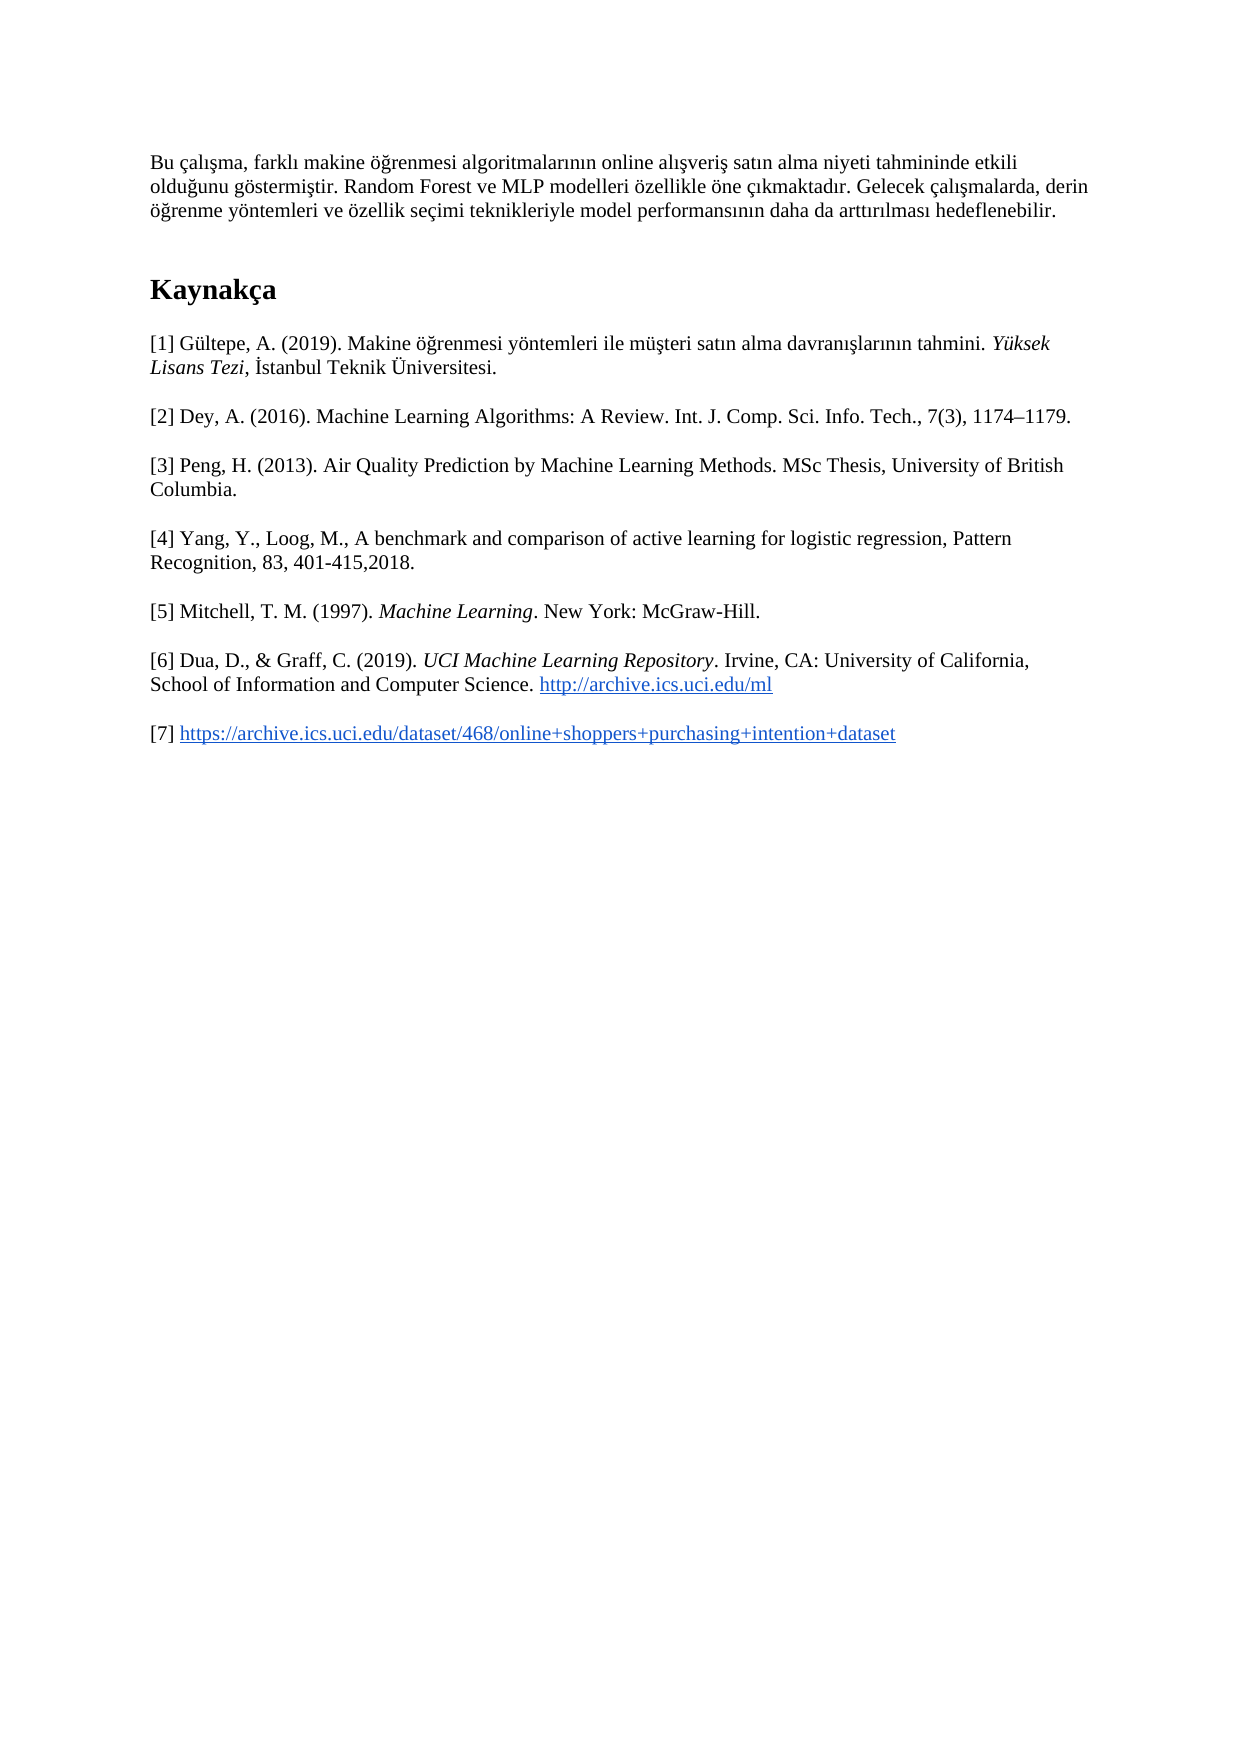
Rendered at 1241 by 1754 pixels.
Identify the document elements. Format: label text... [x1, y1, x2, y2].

text Bu çalışma, farklı makine öğrenmesi algoritmalarının online alışveriş satın alma niyeti tahmininde etkili olduğunu göstermiştir. Random Forest ve MLP modelleri özellikle öne çıkmaktadır. Gelecek çalışmalarda, derin öğrenme yöntemleri ve özellik seçimi teknikleriyle model performansının daha da arttırılması hedeflenebilir. [150, 150, 1090, 222]
text [5] Mitchell, T. M. (1997). Machine Learning. New York: McGraw-Hill. [150, 599, 1090, 623]
text [7] https://archive.ics.uci.edu/dataset/468/online+shoppers+purchasing+intention+dataset [150, 721, 1090, 745]
subtitle Kaynakça [150, 272, 1090, 306]
text [2] Dey, A. (2016). Machine Learning Algorithms: A Review. Int. J. Comp. Sci. Info. Tech., 7(3), 1174–1179. [150, 404, 1090, 428]
text [6] Dua, D., & Graff, C. (2019). UCI Machine Learning Repository. Irvine, CA: University of California, School of Information and Computer Science. http://archive.ics.uci.edu/ml [150, 648, 1090, 696]
text [4] Yang, Y., Loog, M., A benchmark and comparison of active learning for logistic regression, Pattern Recognition, 83, 401-415,2018. [150, 526, 1090, 574]
text [1] Gültepe, A. (2019). Makine öğrenmesi yöntemleri ile müşteri satın alma davranışlarının tahmini. Yüksek Lisans Tezi, İstanbul Teknik Üniversitesi. [150, 331, 1090, 379]
text [3] Peng, H. (2013). Air Quality Prediction by Machine Learning Methods. MSc Thesis, University of British Columbia. [150, 453, 1090, 501]
